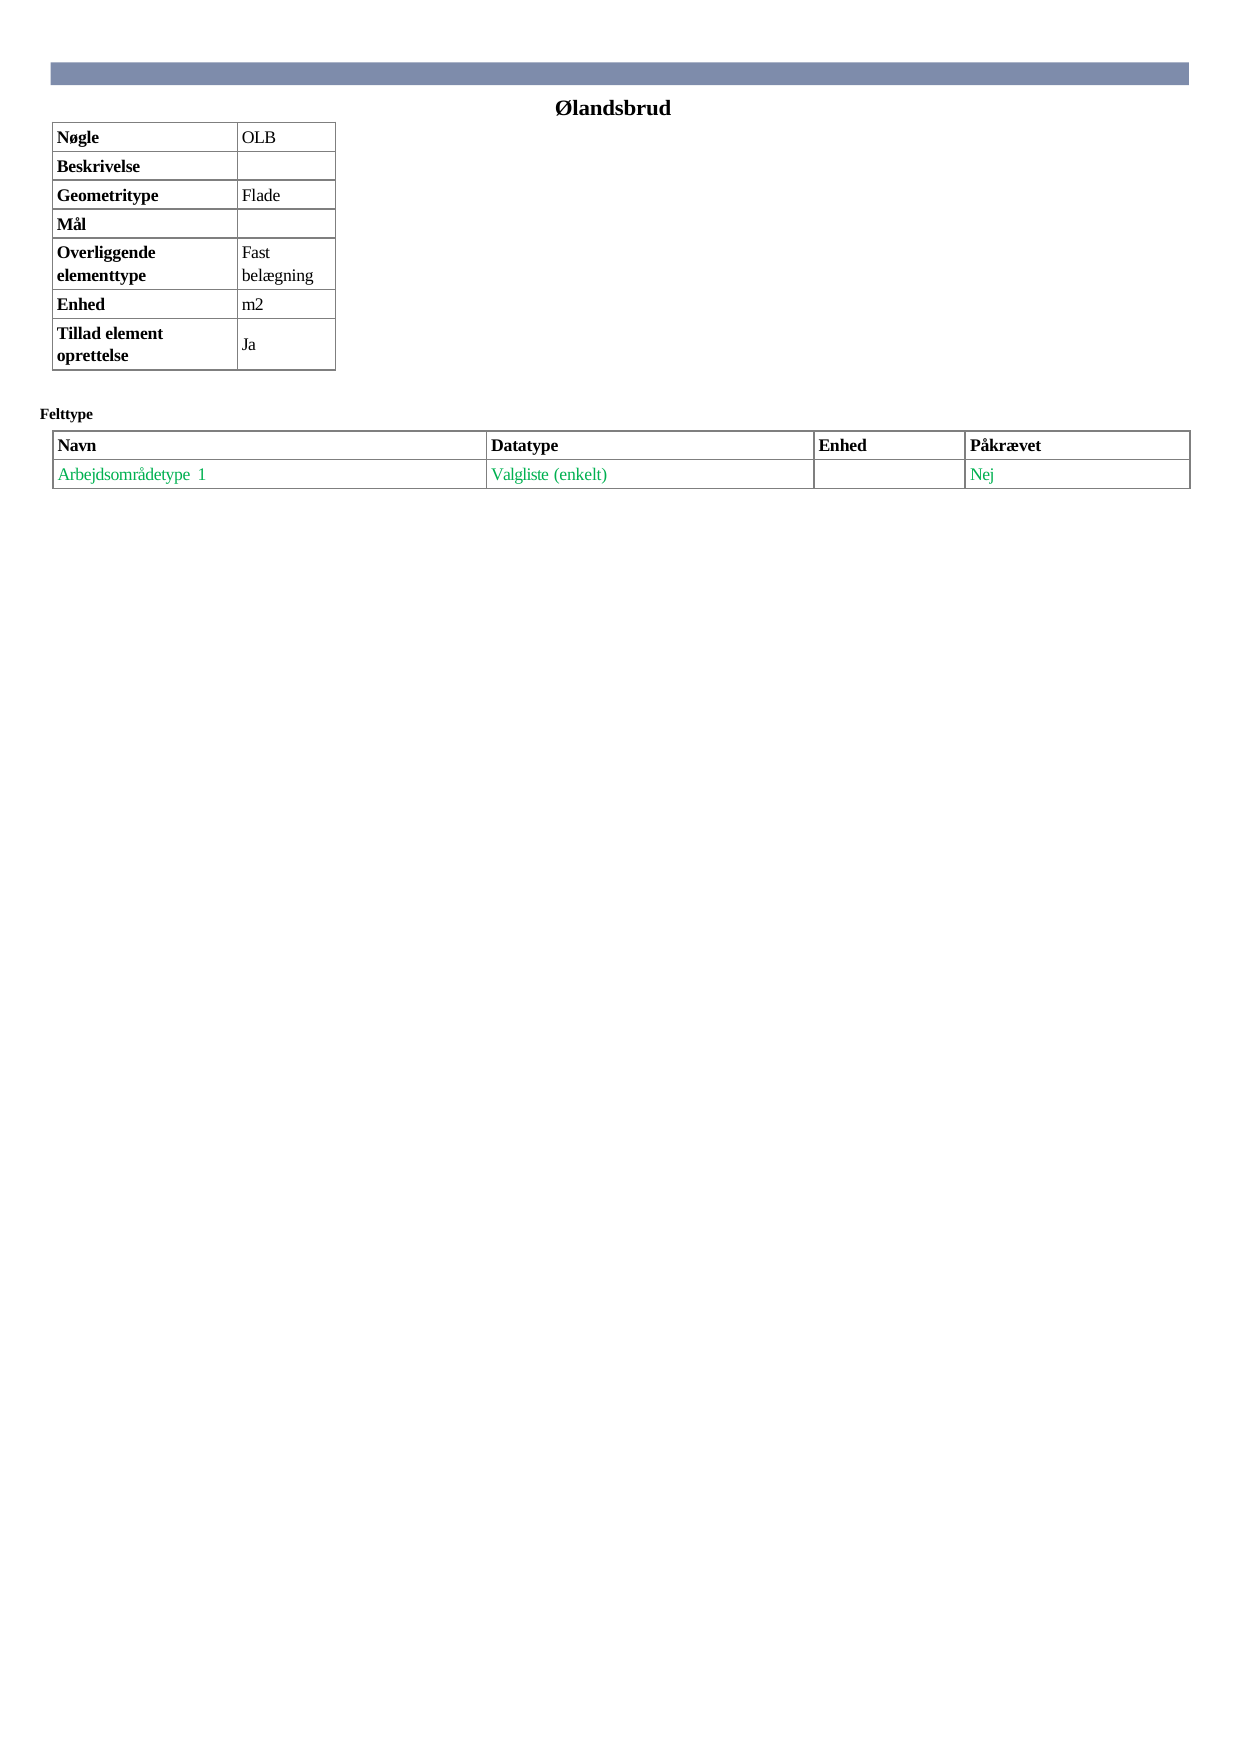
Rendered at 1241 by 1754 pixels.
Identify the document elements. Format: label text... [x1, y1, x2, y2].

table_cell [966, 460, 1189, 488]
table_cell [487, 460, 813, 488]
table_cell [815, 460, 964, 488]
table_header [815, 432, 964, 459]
text Ølandsbrud [554, 94, 1201, 120]
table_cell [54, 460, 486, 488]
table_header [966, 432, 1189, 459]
text Felttype [39, 405, 112, 423]
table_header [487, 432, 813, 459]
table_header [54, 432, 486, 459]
